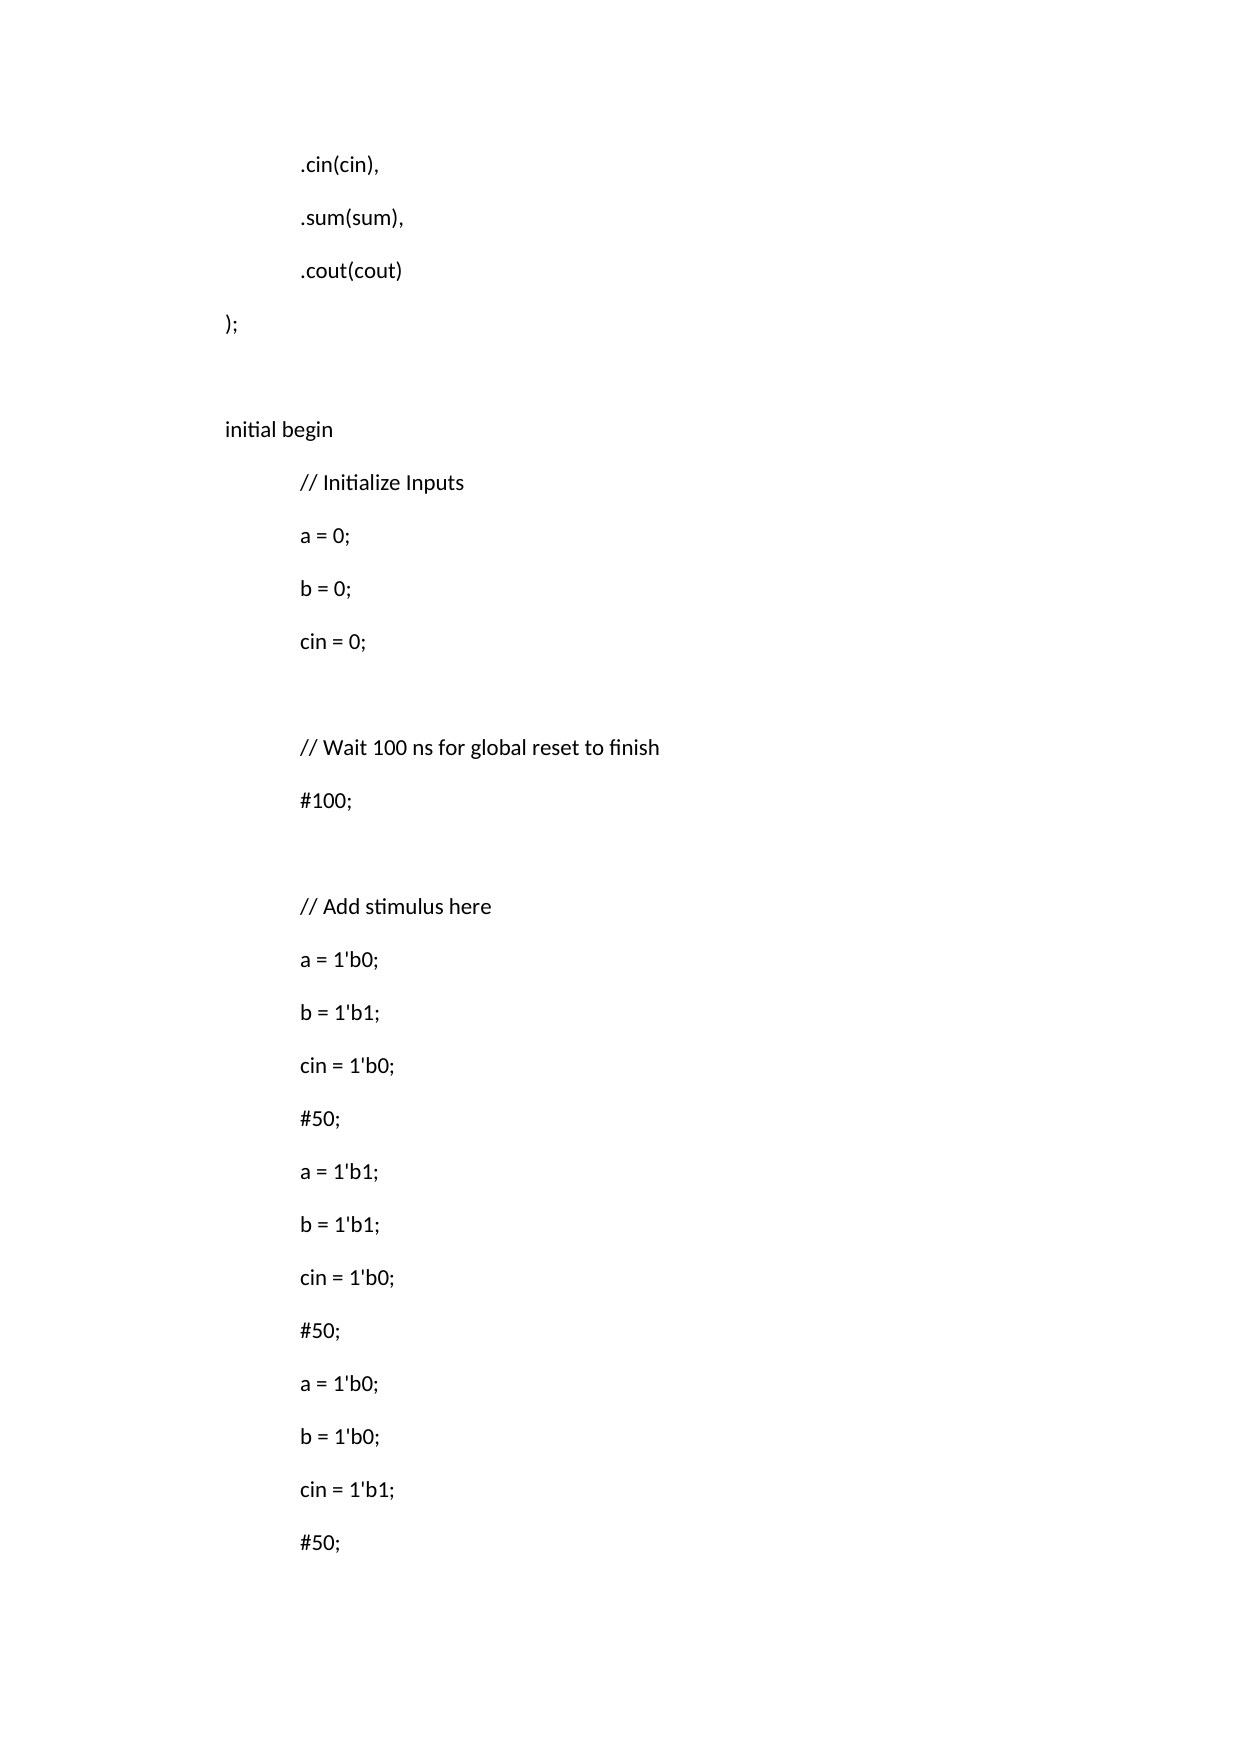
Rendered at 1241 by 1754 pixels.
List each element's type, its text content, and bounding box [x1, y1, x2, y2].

text a = 1'b0; [187, 1369, 1090, 1397]
text cin = 0; [187, 627, 1090, 655]
text #50; [187, 1528, 1090, 1557]
text b = 0; [187, 574, 1090, 602]
text a = 0; [187, 521, 1090, 549]
text b = 1'b1; [187, 1210, 1090, 1238]
text .cin(cin), [187, 150, 1090, 178]
text cin = 1'b1; [187, 1476, 1090, 1503]
text #50; [187, 1104, 1090, 1132]
text .sum(sum), [187, 203, 1090, 231]
text ); [187, 309, 1090, 337]
text .cout(cout) [187, 256, 1090, 284]
text #50; [187, 1316, 1090, 1344]
text cin = 1'b0; [187, 1263, 1090, 1291]
text cin = 1'b0; [187, 1051, 1090, 1079]
text b = 1'b1; [187, 998, 1090, 1026]
text // Initialize Inputs [187, 468, 1090, 496]
text a = 1'b0; [187, 945, 1090, 973]
text a = 1'b1; [187, 1157, 1090, 1185]
text // Add stimulus here [187, 892, 1090, 920]
text #100; [187, 786, 1090, 814]
text initial begin [187, 415, 1090, 443]
text b = 1'b0; [187, 1422, 1090, 1451]
text // Wait 100 ns for global reset to finish [187, 733, 1090, 761]
